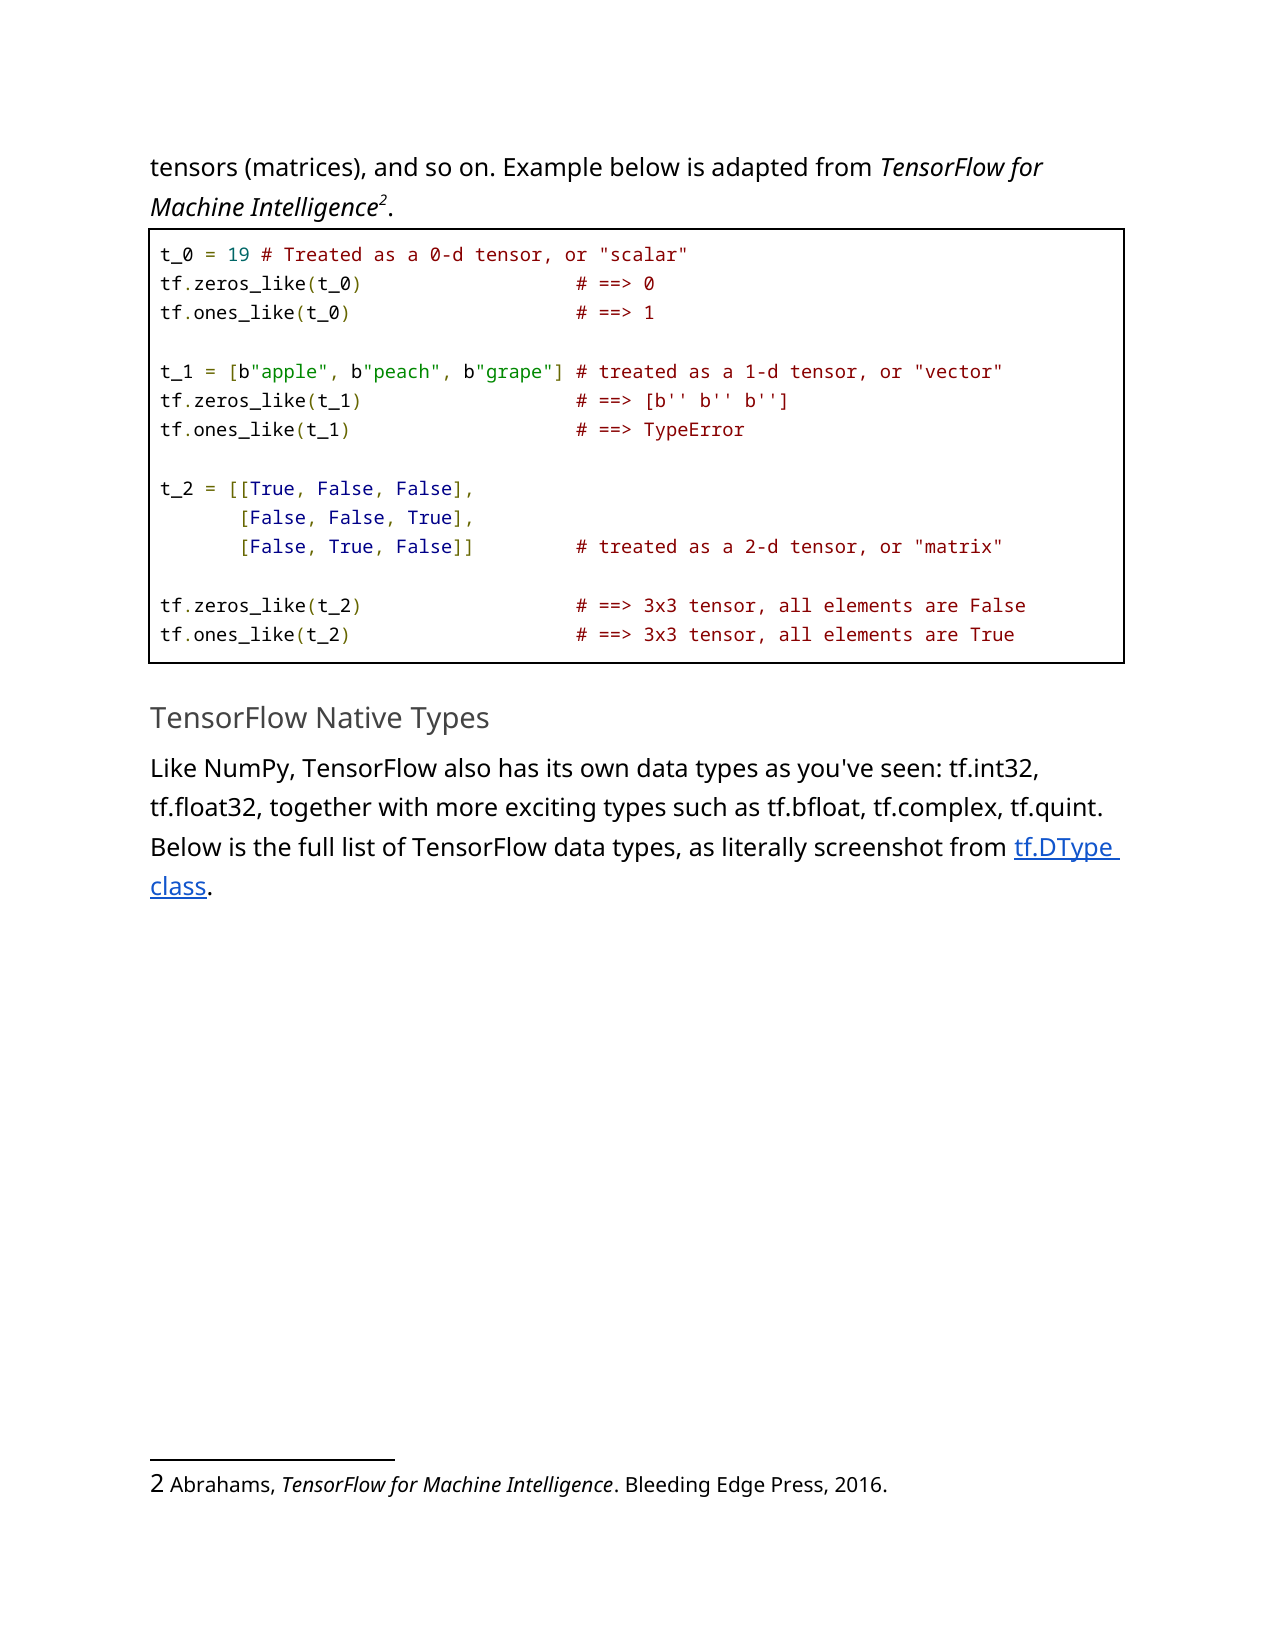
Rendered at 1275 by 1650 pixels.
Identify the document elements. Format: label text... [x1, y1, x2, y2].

table_header t_0 = 19 # Treated as a 0-d tensor, or "scalar" tf.zeros_like(t_0) # ==> 0 tf.ones_like(t_0) # ==> 1 t_1 = [b"apple", b"peach", b"grape"] # treated as a 1-d tensor, or "vector" tf.zeros_like(t_1) # ==> [b'' b'' b''] tf.ones_like(t_1) # ==> TypeError t_2 = [[True, False, False], [False, False, True], [False, True, False]] # treated as a 2-d tensor, or "matrix" tf.zeros_like(t_2) # ==> 3x3 tensor, all elements are False tf.ones_like(t_2) # ==> 3x3 tensor, all elements are True [150, 230, 1123, 662]
subtitle TensorFlow Native Types [150, 697, 1125, 737]
text Like NumPy, TensorFlow also has its own data types as you've seen: tf.int32, tf.float32, together with more exciting types such as tf.bfloat, tf.complex, tf.quint. Below is the full list of TensorFlow data types, as literally screenshot from tf.DType class. [150, 751, 1125, 902]
text tensors (matrices), and so on. Example below is adapted from TensorFlow for Machine Intelligence. [150, 150, 1125, 223]
